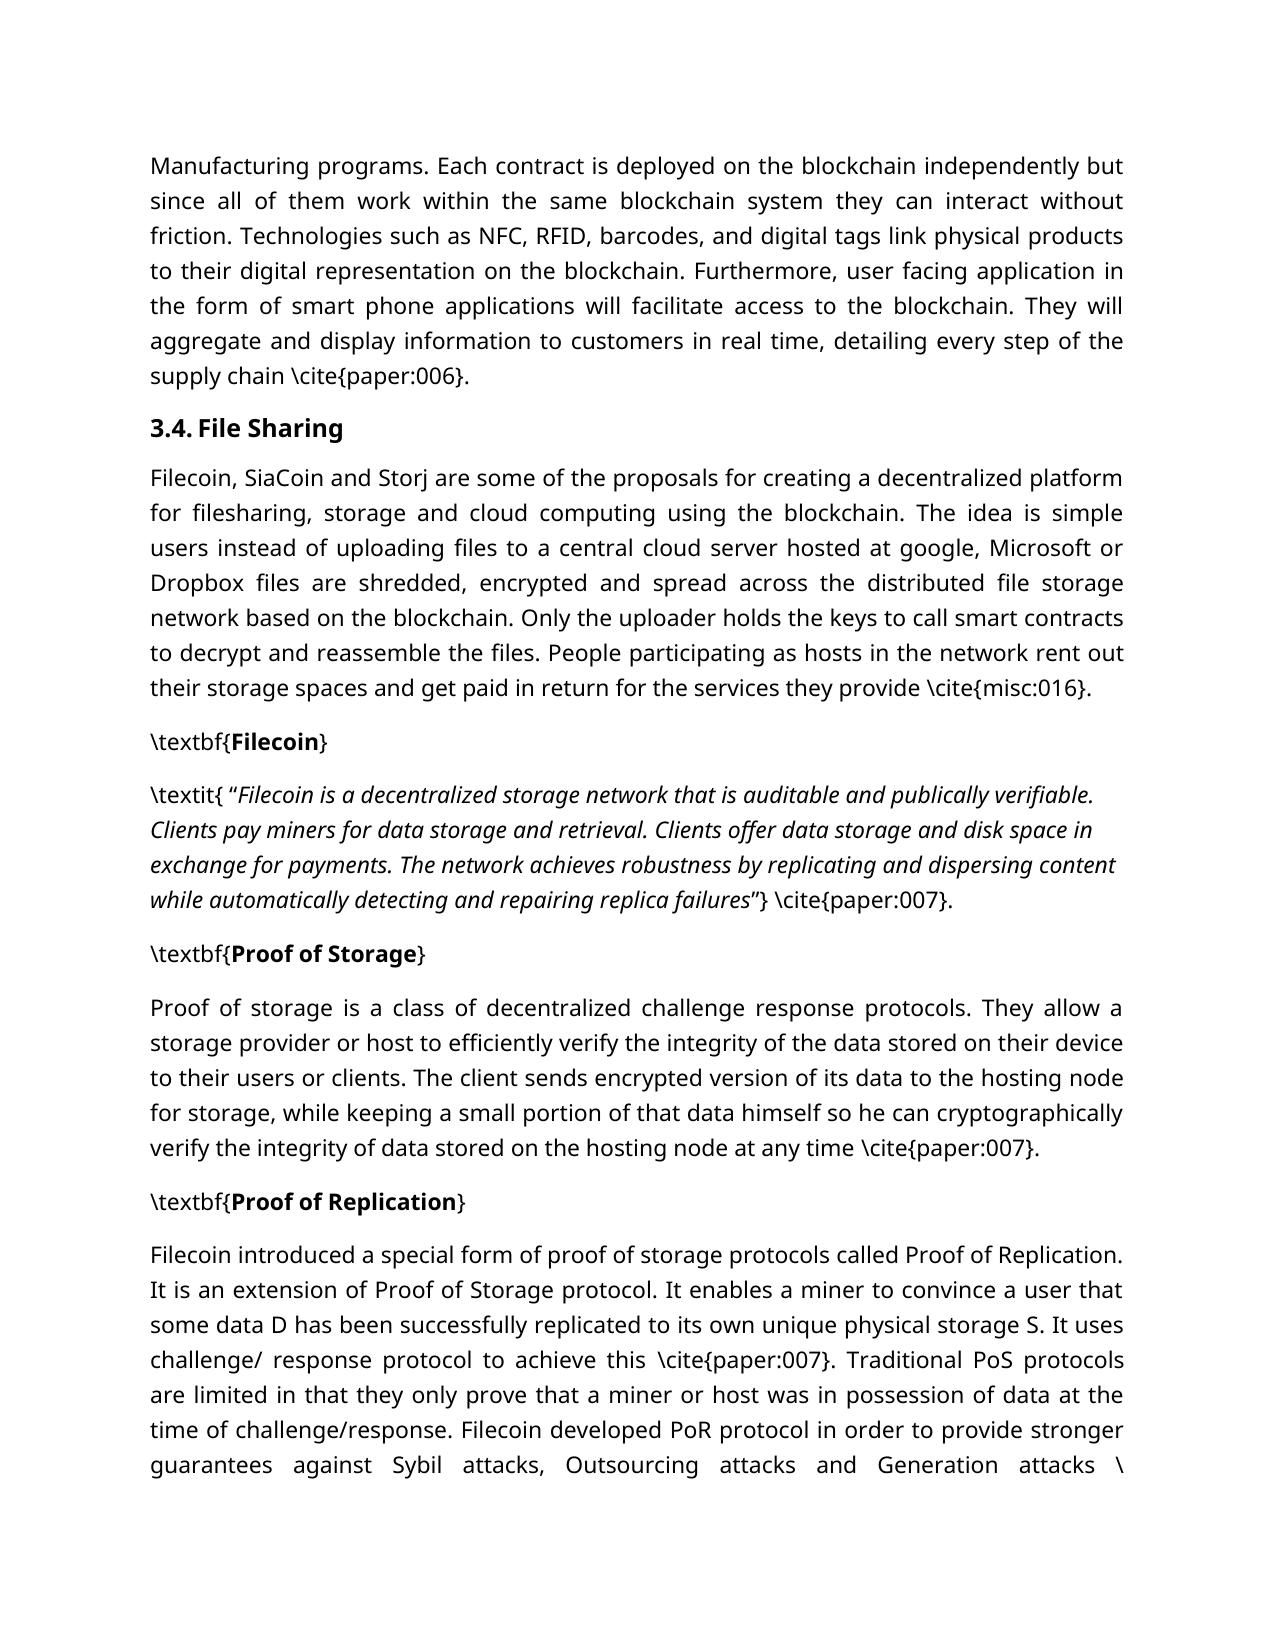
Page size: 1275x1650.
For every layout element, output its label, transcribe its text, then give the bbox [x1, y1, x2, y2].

subtitle File Sharing [150, 414, 1125, 443]
text \textbf{Filecoin} [150, 725, 1125, 757]
text \textit{ “Filecoin is a decentralized storage network that is auditable and publically verifiable. Clients pay miners for data storage and retrieval. Clients offer data storage and disk space in exchange for payments. The network achieves robustness by replicating and dispersing content while automatically detecting and repairing replica failures”} \cite{paper:007}. [150, 779, 1125, 915]
text \textbf{Proof of Storage} [150, 938, 1125, 969]
text \textbf{Proof of Replication} [150, 1185, 1125, 1217]
text Filecoin, SiaCoin and Storj are some of the proposals for creating a decentralized platform for filesharing, storage and cloud computing using the blockchain. The idea is simple users instead of uploading files to a central cloud server hosted at google, Microsoft or Dropbox files are shredded, encrypted and spread across the distributed file storage network based on the blockchain. Only the uploader holds the keys to call smart contracts to decrypt and reassemble the files. People participating as hosts in the network rent out their storage spaces and get paid in return for the services they provide \cite{misc:016}. [150, 462, 1125, 703]
text Proof of storage is a class of decentralized challenge response protocols. They allow a storage provider or host to efficiently verify the integrity of the data stored on their device to their users or clients. The client sends encrypted version of its data to the hosting node for storage, while keeping a small portion of that data himself so he can cryptographically verify the integrity of data stored on the hosting node at any time \cite{paper:007}. [150, 992, 1125, 1163]
